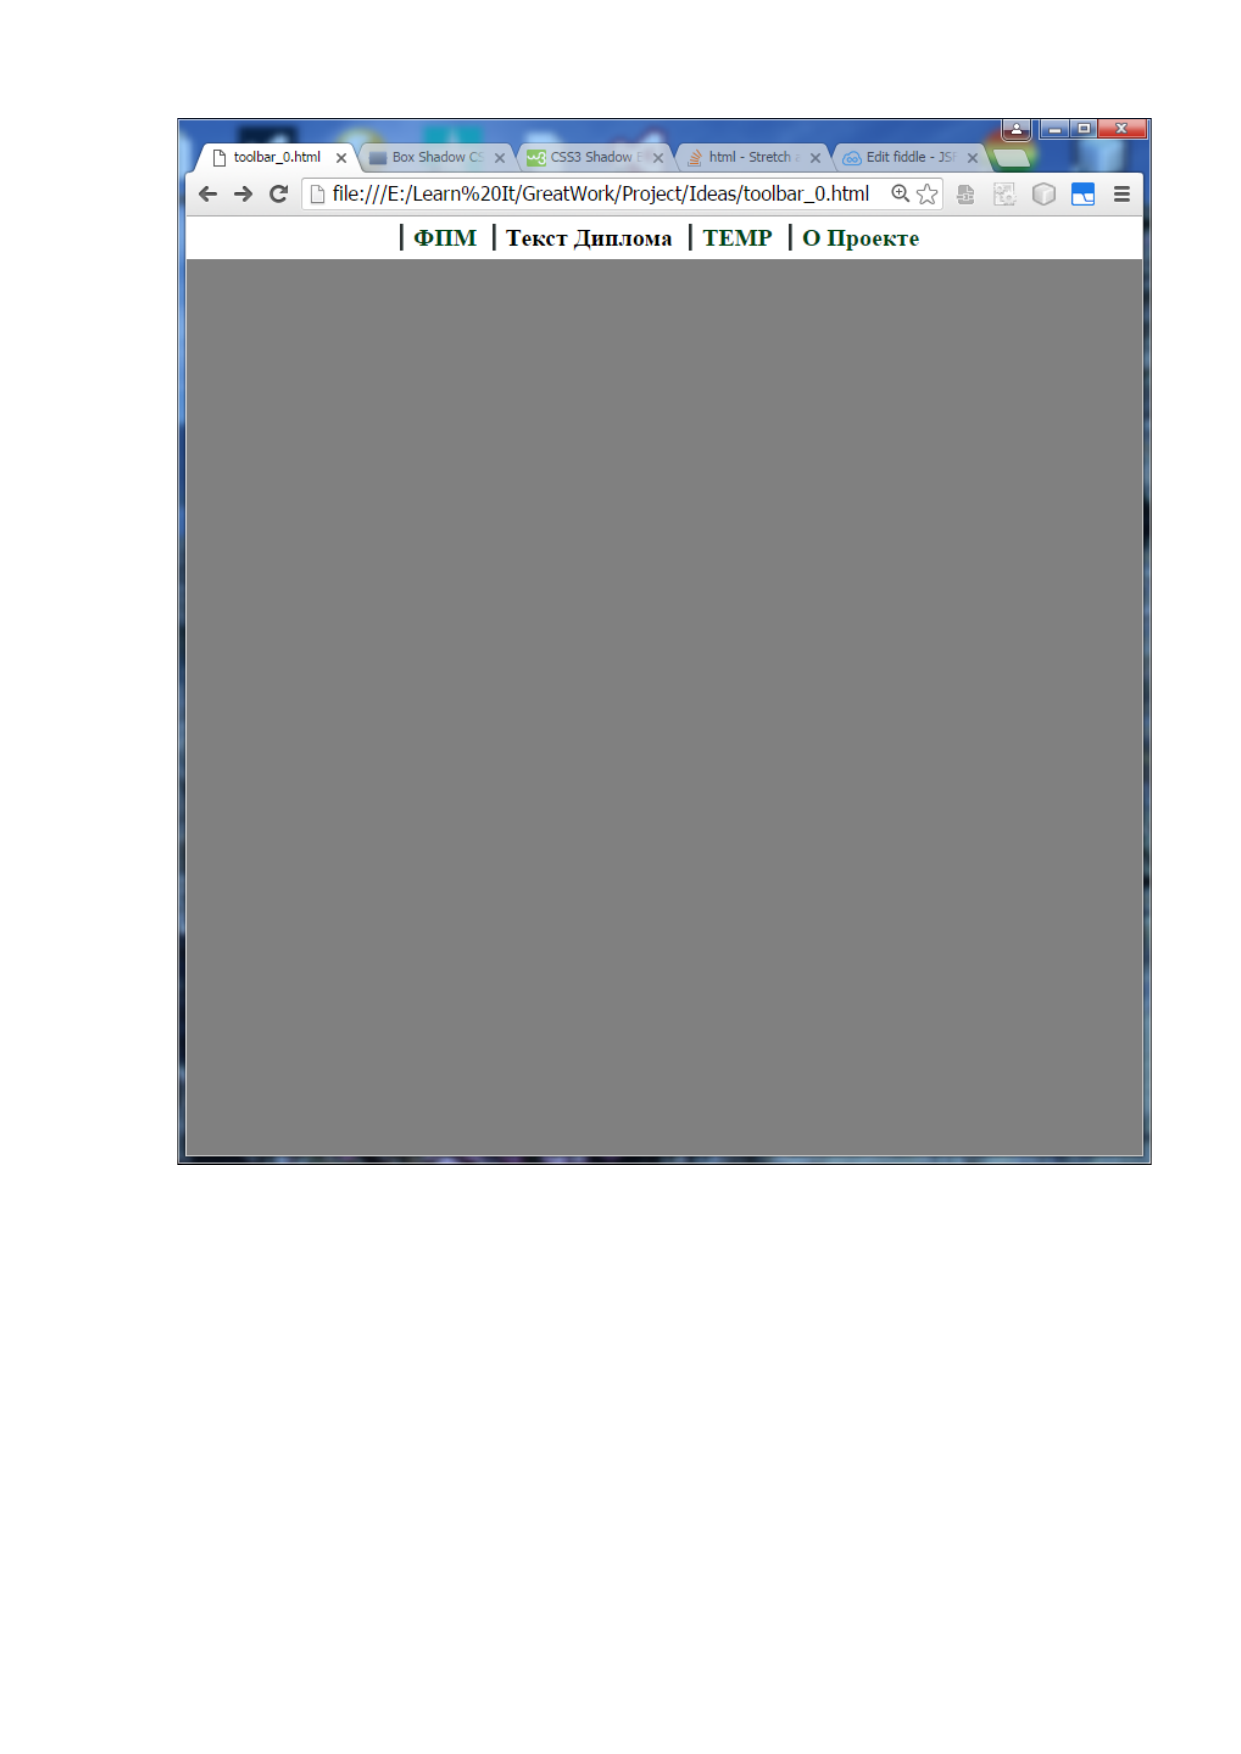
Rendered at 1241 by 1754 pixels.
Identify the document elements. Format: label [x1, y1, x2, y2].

picture [177, 118, 1152, 1165]
